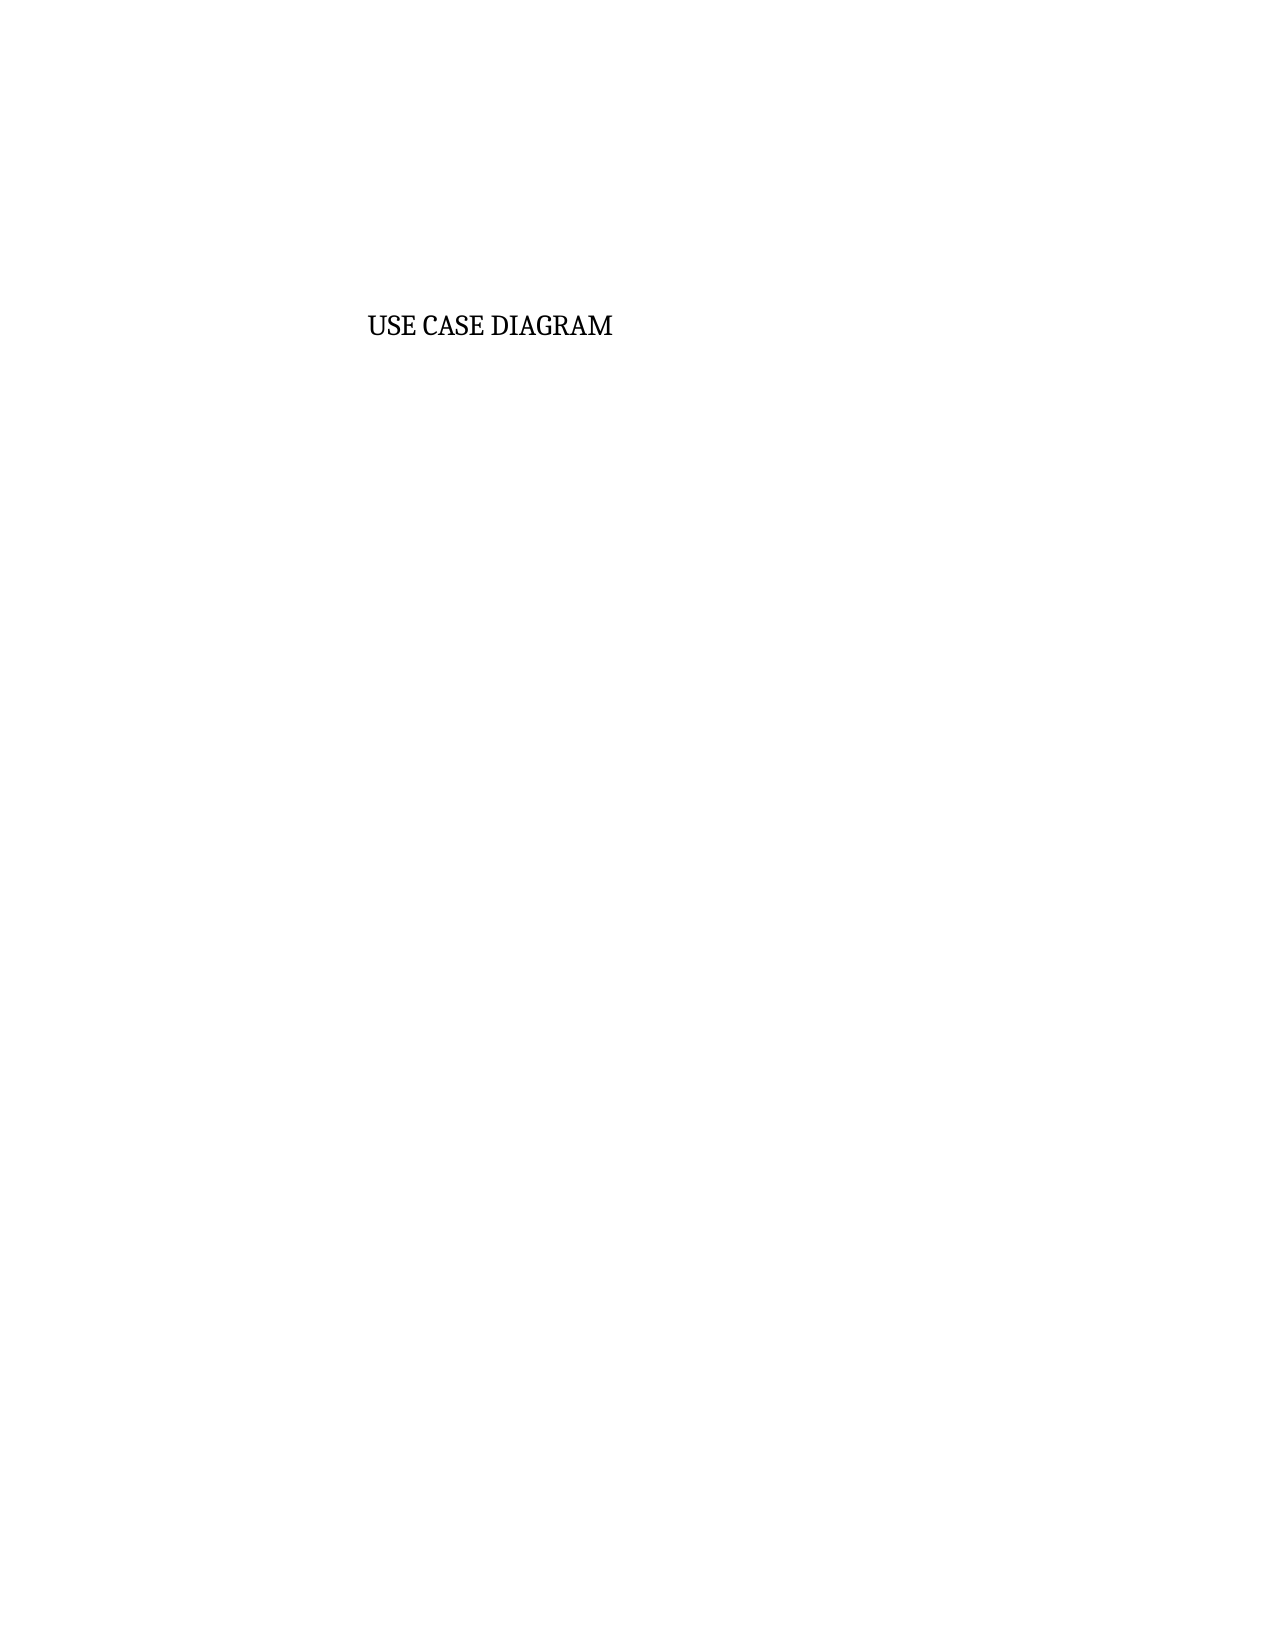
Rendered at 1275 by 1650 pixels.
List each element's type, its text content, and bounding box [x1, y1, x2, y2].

text USE CASE DIAGRAM [150, 309, 1125, 343]
